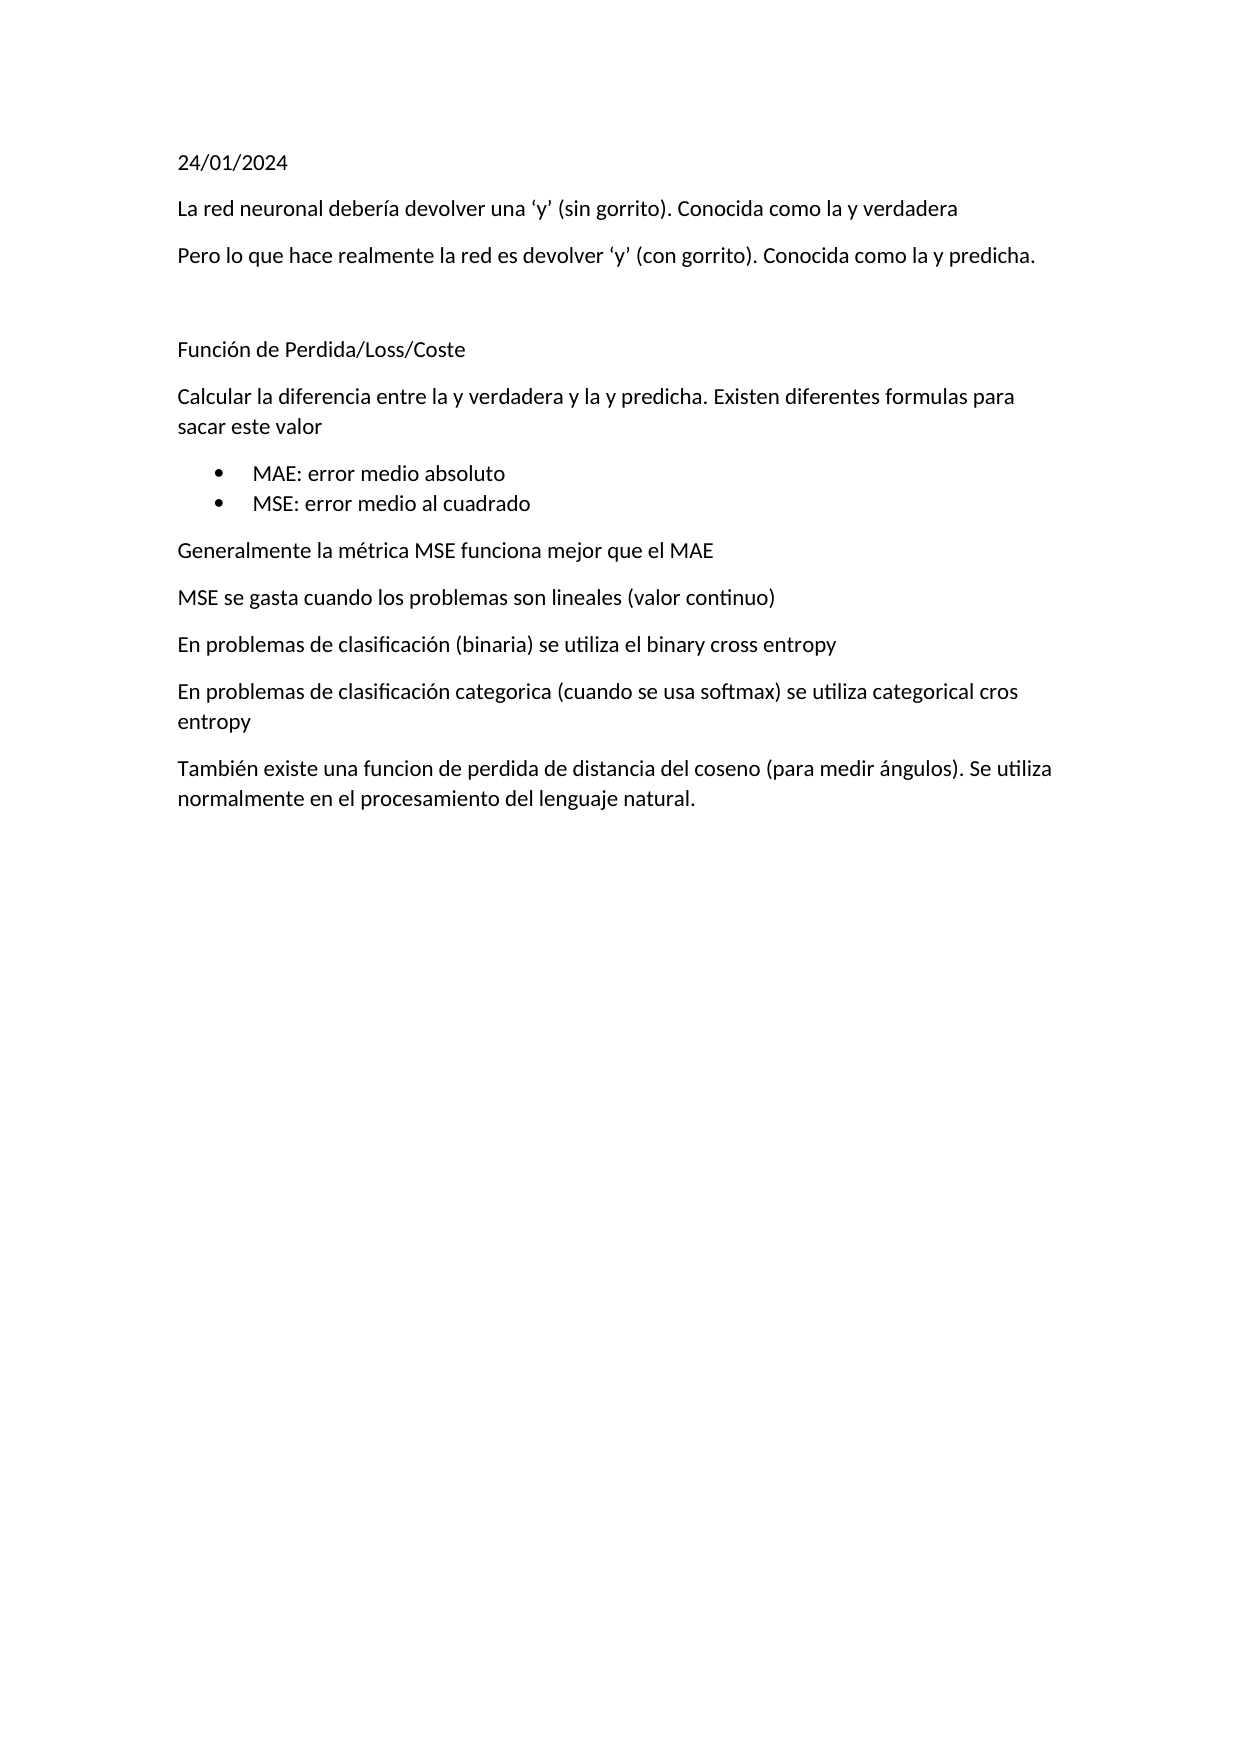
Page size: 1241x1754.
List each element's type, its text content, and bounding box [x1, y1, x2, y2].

text MSE se gasta cuando los problemas son lineales (valor continuo) [177, 583, 1063, 611]
list MAE: error medio absoluto [215, 459, 1063, 487]
text También existe una funcion de perdida de distancia del coseno (para medir ángulos). Se utiliza normalmente en el procesamiento del lenguaje natural. [177, 754, 1063, 812]
text La red neuronal debería devolver una ‘y’ (sin gorrito). Conocida como la y verdadera [177, 194, 1063, 222]
text Generalmente la métrica MSE funciona mejor que el MAE [177, 536, 1063, 564]
text 24/01/2024 [177, 148, 1063, 176]
text Pero lo que hace realmente la red es devolver ‘y’ (con gorrito). Conocida como la y predicha. [177, 241, 1063, 269]
text En problemas de clasificación categorica (cuando se usa softmax) se utiliza categorical cros entropy [177, 677, 1063, 735]
list MSE: error medio al cuadrado [215, 489, 1063, 517]
text Función de Perdida/Loss/Coste [177, 335, 1063, 363]
text En problemas de clasificación (binaria) se utiliza el binary cross entropy [177, 630, 1063, 658]
text Calcular la diferencia entre la y verdadera y la y predicha. Existen diferentes formulas para sacar este valor [177, 382, 1063, 440]
